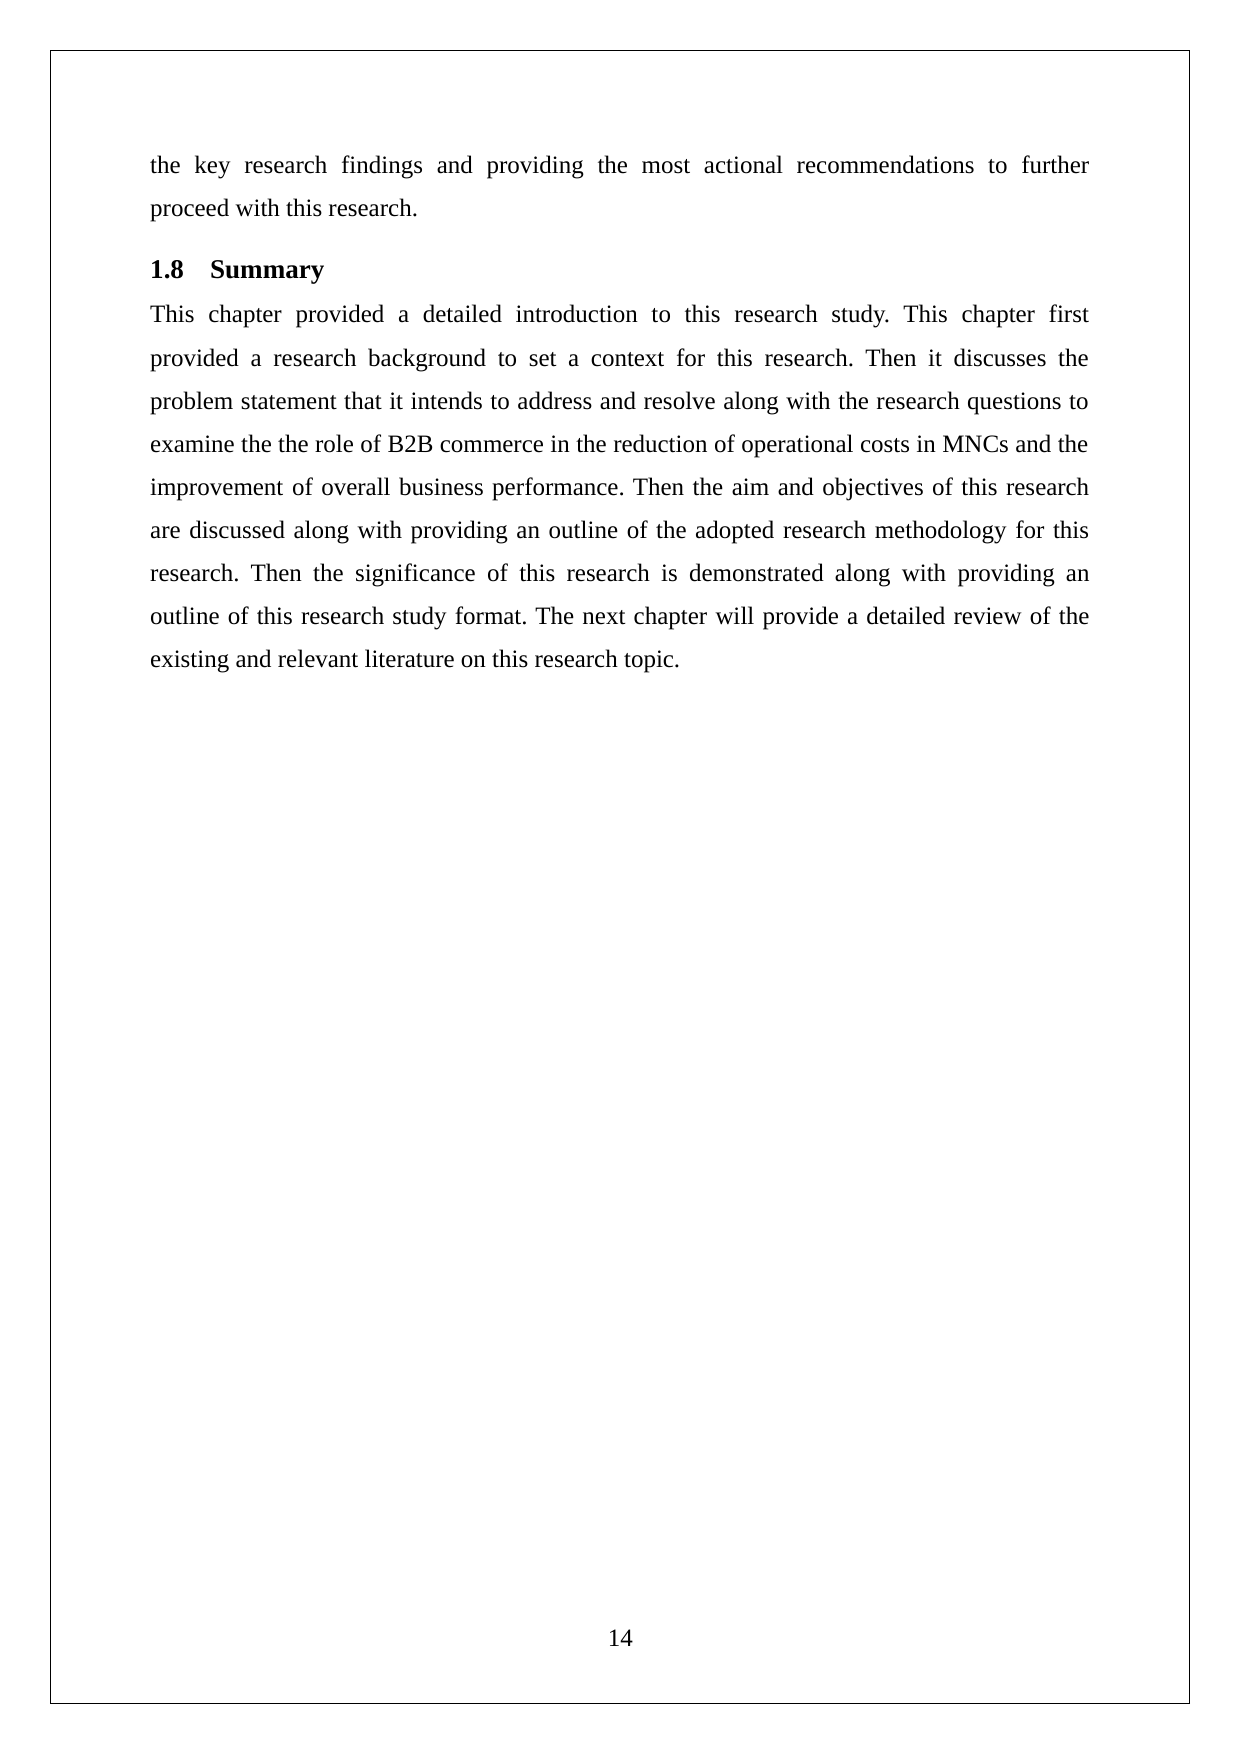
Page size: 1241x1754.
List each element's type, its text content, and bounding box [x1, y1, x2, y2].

text This chapter provided a detailed introduction to this research study. This chapter first provided a research background to set a context for this research. Then it discusses the problem statement that it intends to address and resolve along with the research questions to examine the the role of B2B commerce in the reduction of operational costs in MNCs and the improvement of overall business performance. Then the aim and objectives of this research are discussed along with providing an outline of the adopted research methodology for this research. Then the significance of this research is demonstrated along with providing an outline of this research study format. The next chapter will provide a detailed review of the existing and relevant literature on this research topic. [150, 299, 1090, 673]
subtitle Summary [150, 253, 1090, 284]
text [150, 150, 1090, 222]
